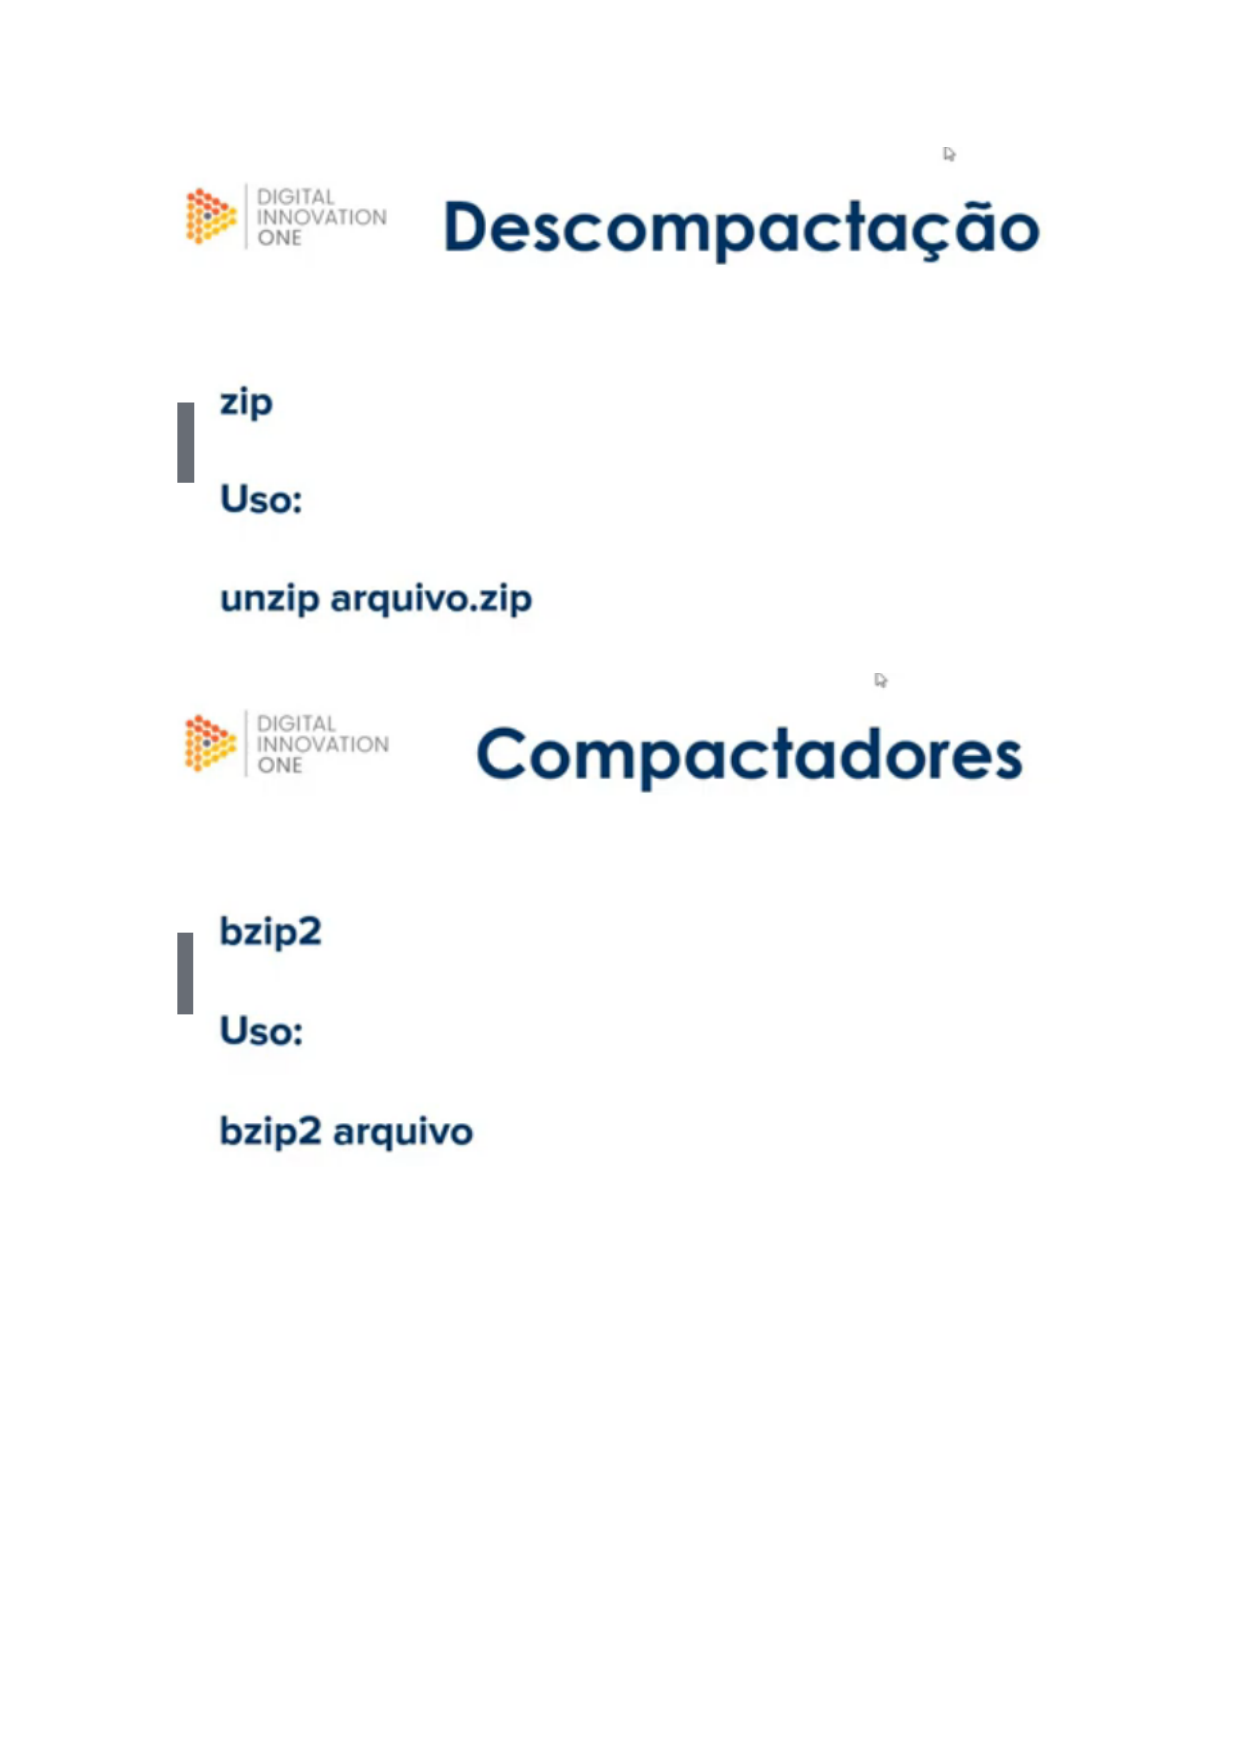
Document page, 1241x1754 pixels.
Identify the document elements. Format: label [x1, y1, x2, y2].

picture [177, 673, 1063, 1205]
picture [177, 147, 1063, 649]
